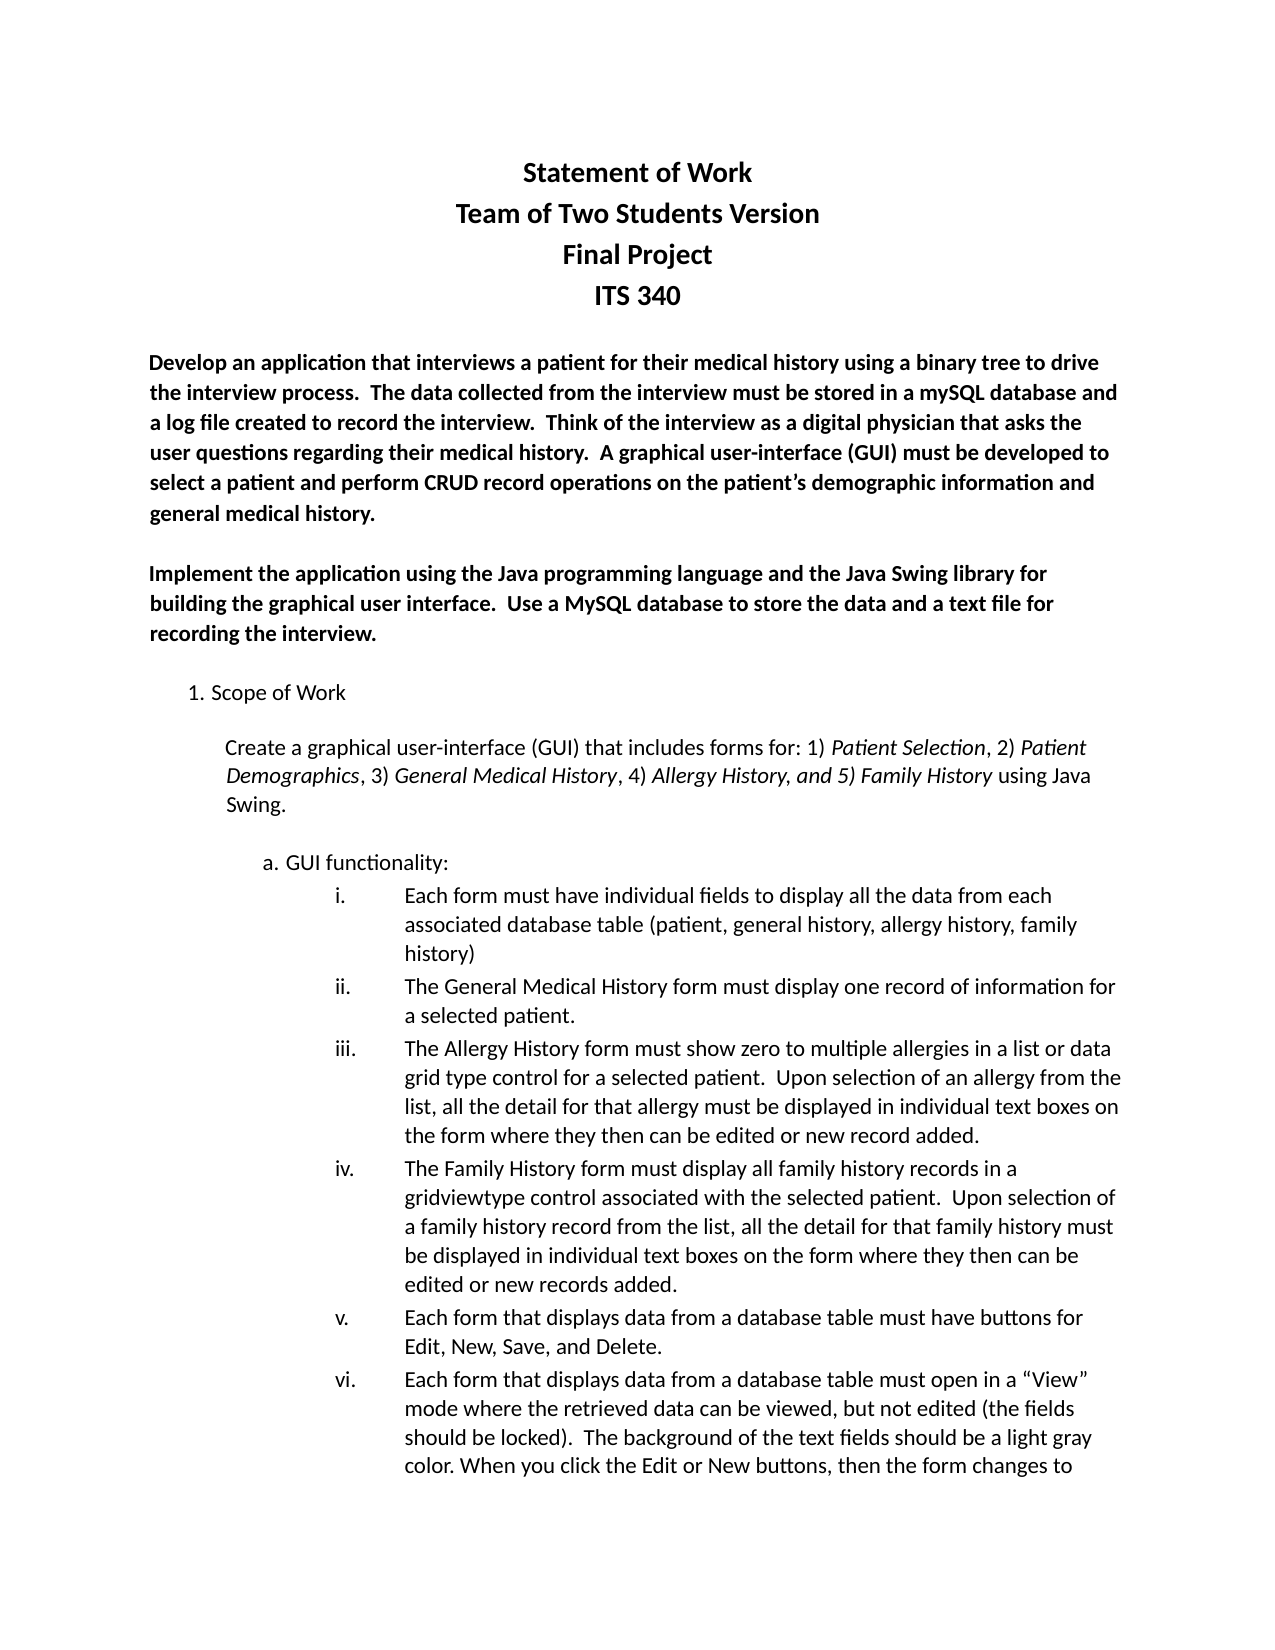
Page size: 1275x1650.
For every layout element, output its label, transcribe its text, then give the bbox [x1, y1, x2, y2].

list The Allergy History form must show zero to multiple allergies in a list or data grid type control for a selected patient. Upon selection of an allergy from the list, all the detail for that allergy must be displayed in individual text boxes on the form where they then can be edited or new record added. [335, 1034, 1125, 1149]
text Develop an application that interviews a patient for their medical history using a binary tree to drive the interview process. The data collected from the interview must be stored in a mySQL database and a log file created to record the interview. Think of the interview as a digital physician that asks the user questions regarding their medical history. A graphical user-interface (GUI) must be developed to select a patient and perform CRUD record operations on the patient’s demographic information and general medical history. [148, 348, 1125, 527]
text Create a graphical user-interface (GUI) that includes forms for: 1) Patient Selection, 2) Patient Demographics, 3) General Medical History, 4) Allergy History, and 5) Family History using Java Swing. [225, 733, 1125, 818]
text ITS 340 [150, 277, 1125, 312]
list Each form must have individual fields to display all the data from each associated database table (patient, general history, allergy history, family history) [335, 882, 1125, 967]
text 1. Scope of Work [187, 678, 1125, 706]
list Each form that displays data from a database table must open in a “View” mode where the retrieved data can be viewed, but not edited (the fields should be locked). The background of the text fields should be a light gray color. When you click the Edit or New buttons, then the form changes to [335, 1365, 1125, 1479]
text Statement of Work [150, 154, 1125, 190]
text a. GUI functionality: [262, 848, 1125, 876]
text Implement the application using the Java programming language and the Java Swing library for building the graphical user interface. Use a MySQL database to store the data and a text file for recording the interview. [148, 559, 1125, 647]
list The Family History form must display all family history records in a gridviewtype control associated with the selected patient. Upon selection of a family history record from the list, all the detail for that family history must be displayed in individual text boxes on the form where they then can be edited or new records added. [335, 1154, 1125, 1298]
list Each form that displays data from a database table must have buttons for Edit, New, Save, and Delete. [335, 1303, 1125, 1360]
text Team of Two Students Version [150, 195, 1125, 231]
list The General Medical History form must display one record of information for a selected patient. [335, 972, 1125, 1029]
text Final Project [150, 236, 1125, 272]
